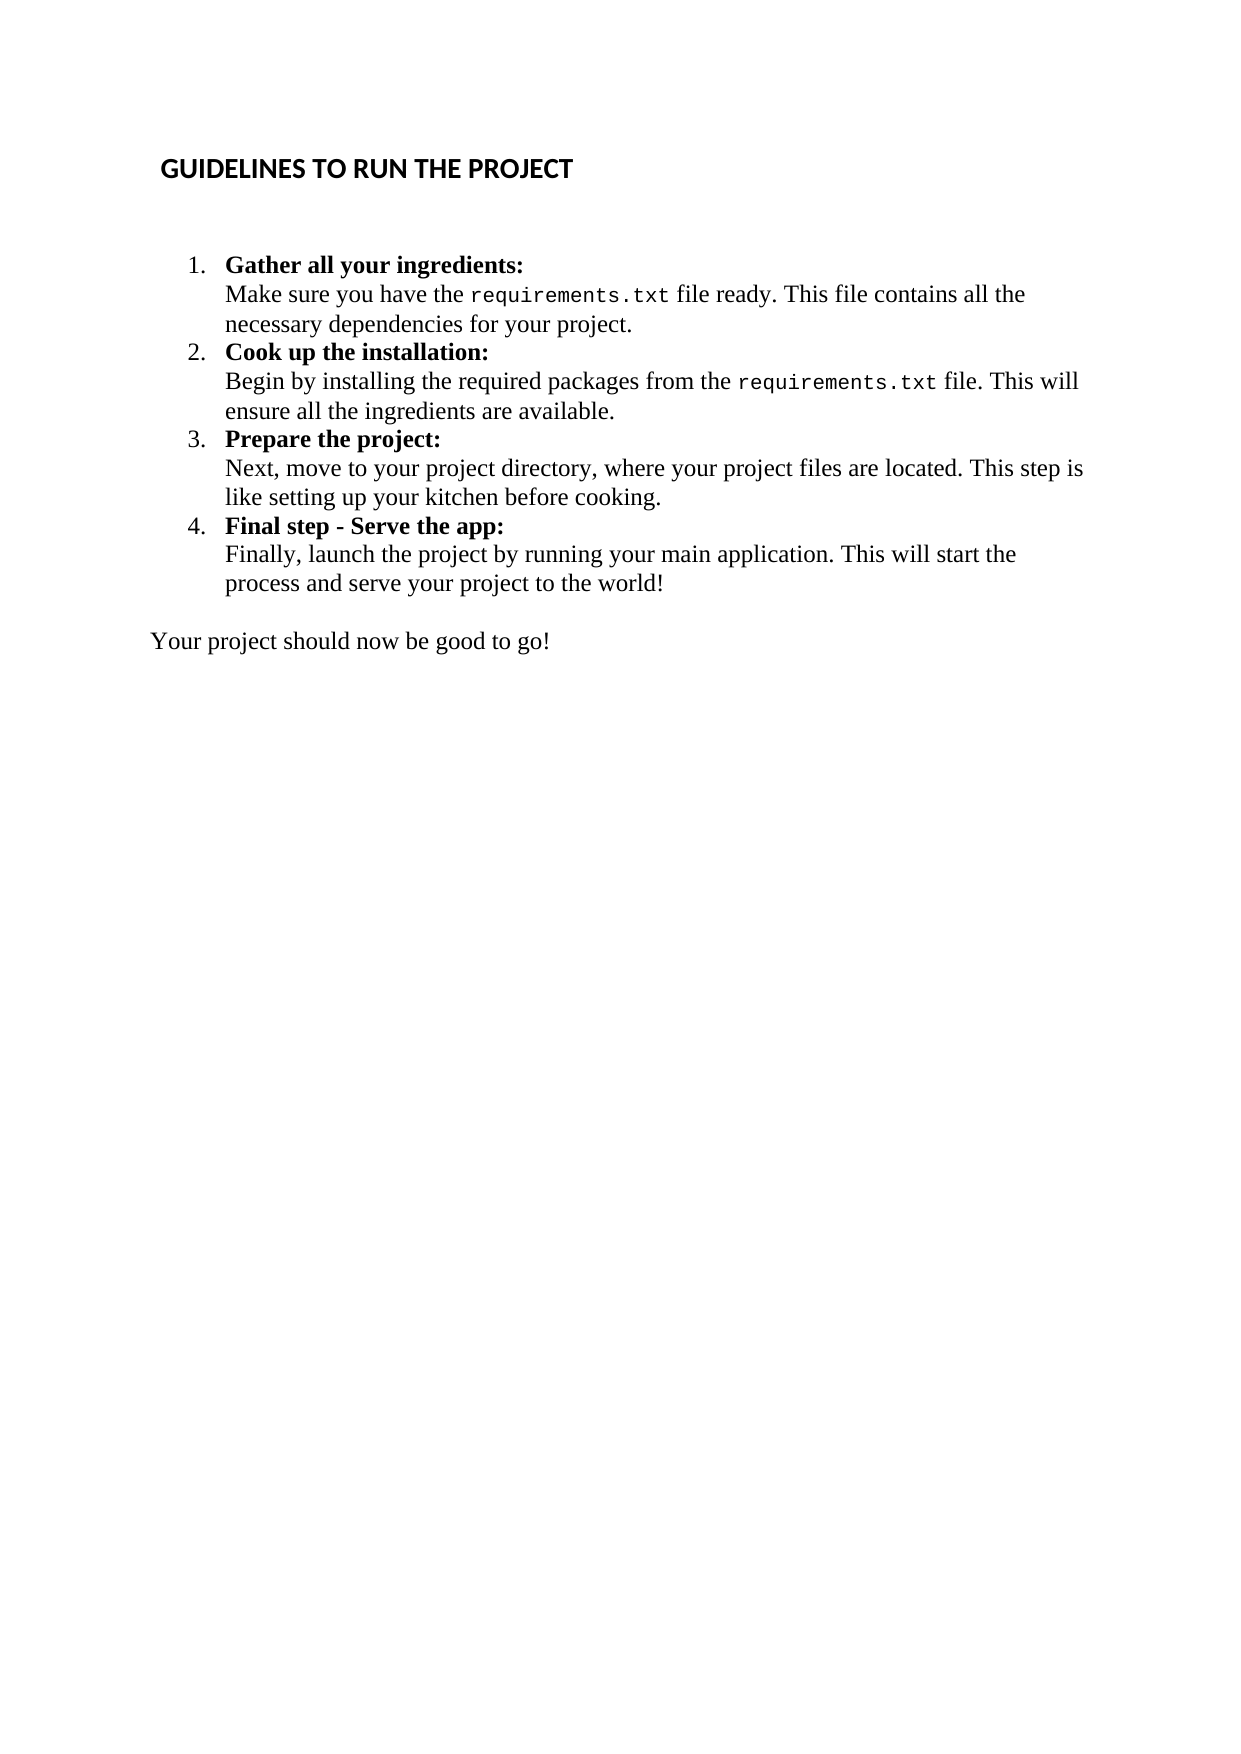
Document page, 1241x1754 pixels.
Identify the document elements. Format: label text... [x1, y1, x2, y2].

text GUIDELINES TO RUN THE PROJECT [150, 150, 1090, 186]
list Gather all your ingredients: Make sure you have the requirements.txt file ready. This file contains all the necessary dependencies for your project. [187, 250, 1090, 337]
list Prepare the project: Next, move to your project directory, where your project files are located. This step is like setting up your kitchen before cooking. [187, 424, 1090, 511]
list Cook up the installation: Begin by installing the required packages from the requirements.txt file. This will ensure all the ingredients are available. [187, 337, 1090, 424]
list Final step - Serve the app: Finally, launch the project by running your main application. This will start the process and serve your project to the world! [187, 511, 1090, 597]
text Your project should now be good to go! [150, 626, 1090, 655]
